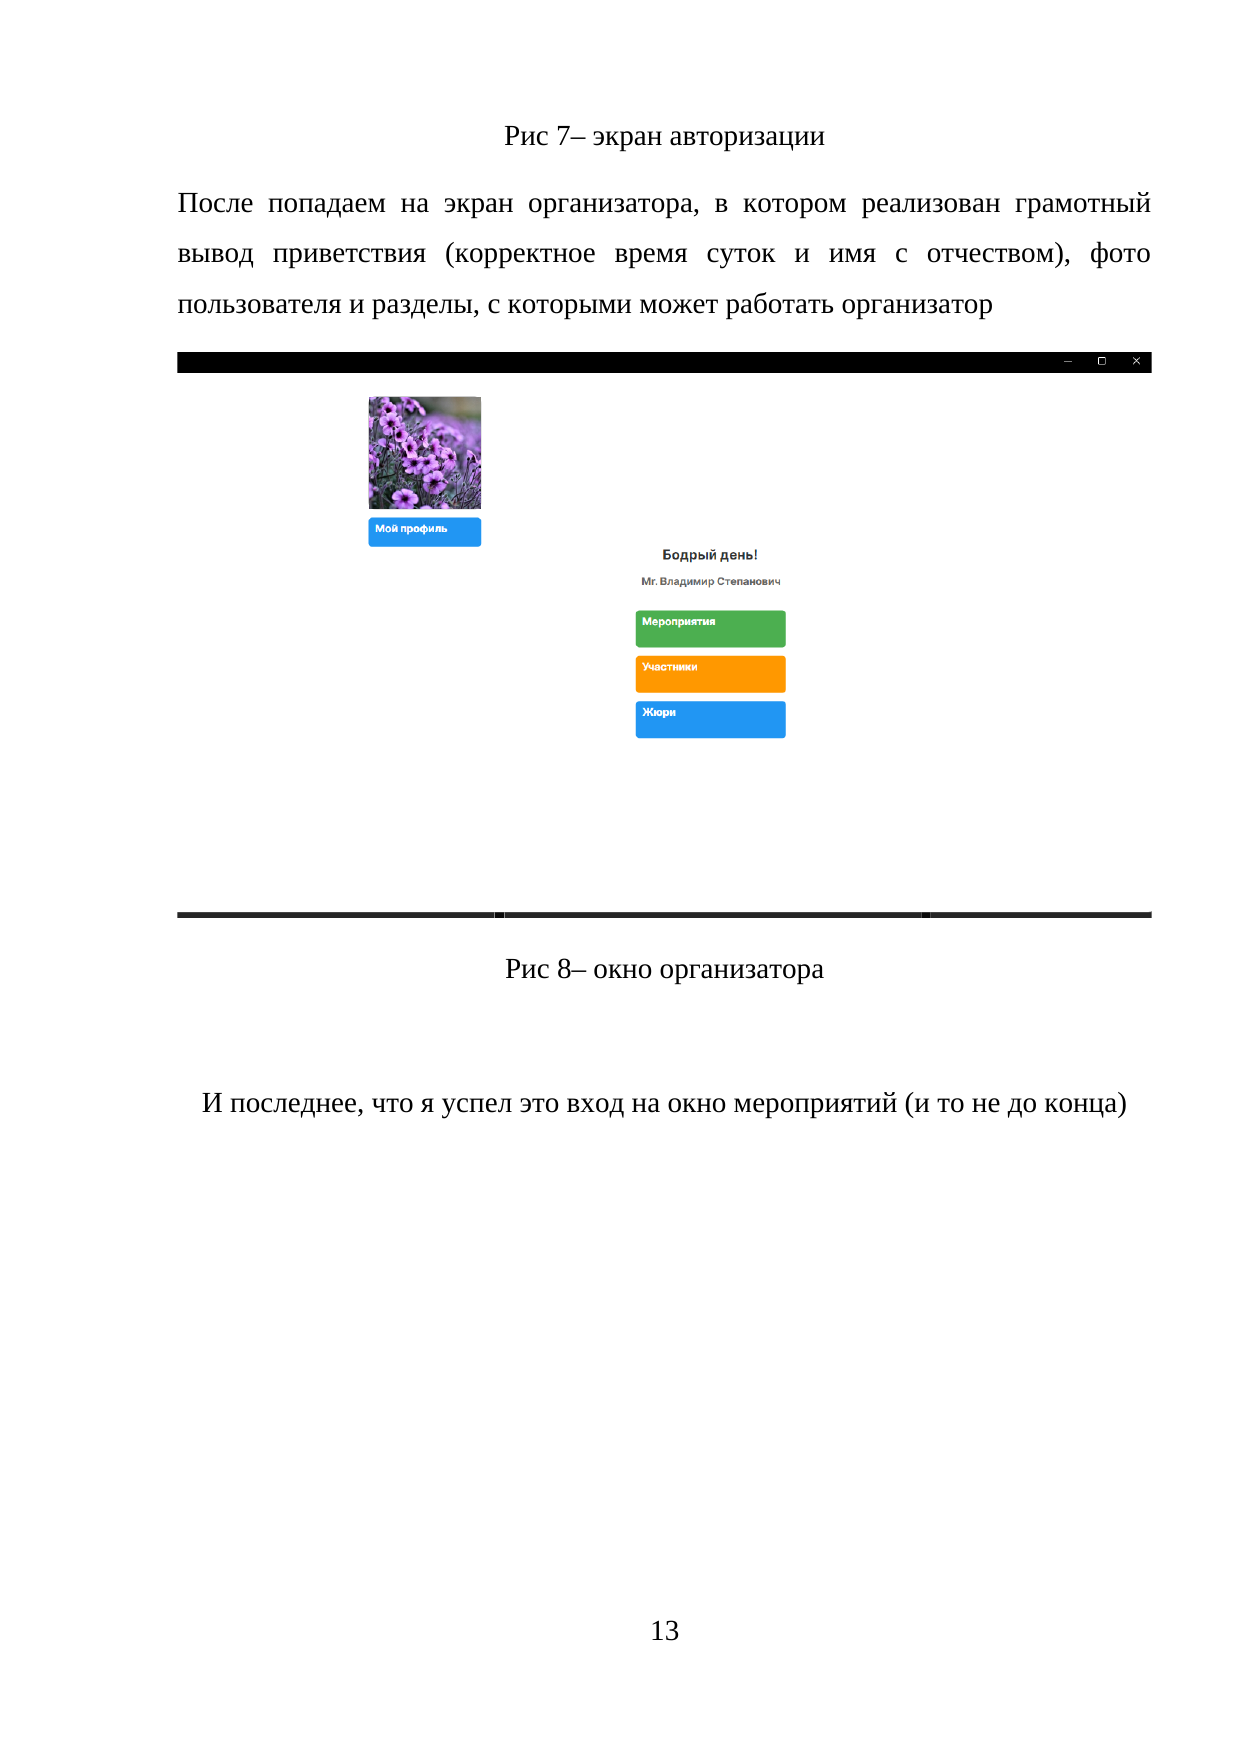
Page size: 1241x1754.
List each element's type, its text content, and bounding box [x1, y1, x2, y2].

text После попадаем на экран организатора, в котором реализован грамотный вывод приветствия (корректное время суток и имя с отчеством), фото пользователя и разделы, с которыми может работать организатор [177, 185, 1152, 319]
text И последнее, что я успел это вход на окно мероприятий (и то не до конца) [177, 1085, 1152, 1118]
text Рис 8– окно организатора [177, 951, 1152, 984]
picture [177, 352, 1152, 918]
text Рис 7– экран авторизации [177, 118, 1152, 152]
